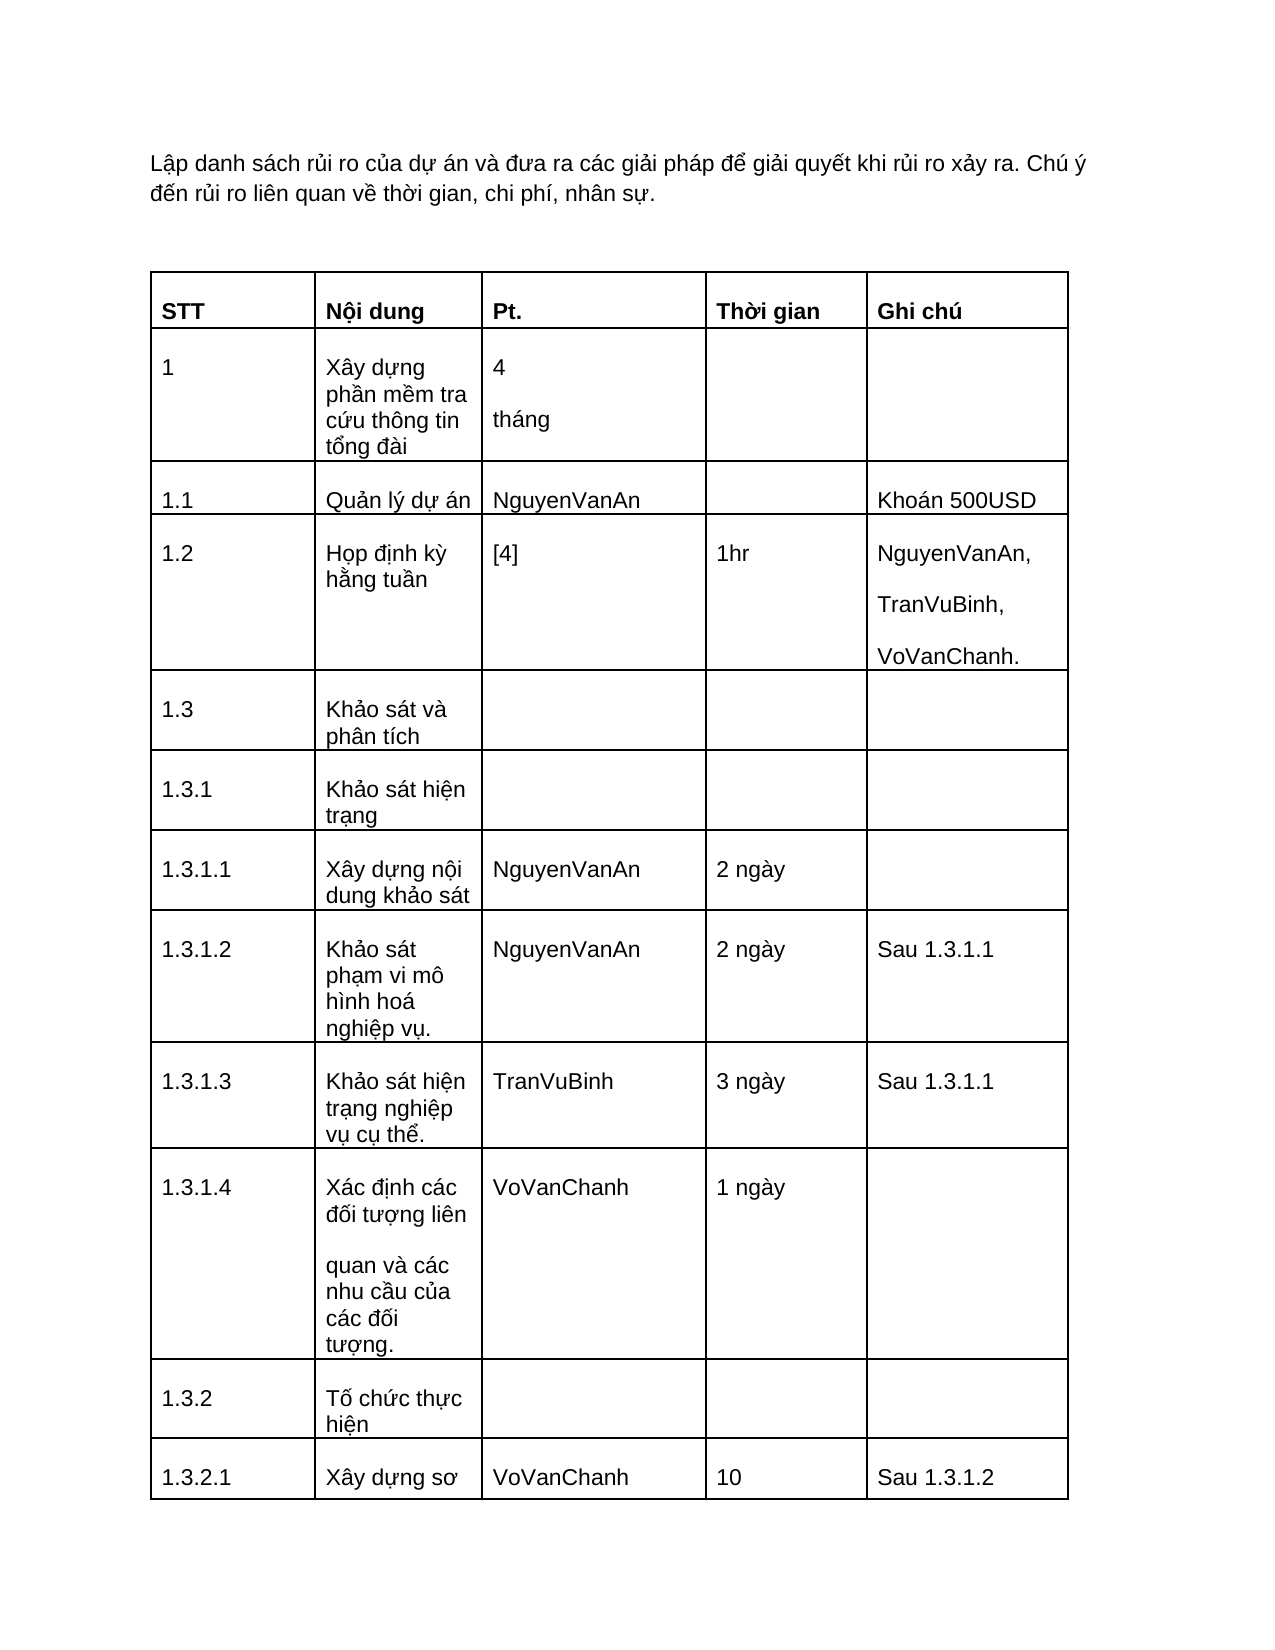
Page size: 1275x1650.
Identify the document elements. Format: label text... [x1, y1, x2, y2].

table_header STT [152, 273, 314, 327]
table_cell Quản lý dự án [316, 462, 481, 513]
table_cell 10 ngày [707, 1439, 866, 1498]
table_cell 1.3.1.2 [152, 911, 314, 1041]
table_cell 1.3.1.4 [152, 1149, 314, 1357]
table_cell 1.3.1 [152, 751, 314, 829]
table_cell 1.3.2.1 [152, 1439, 314, 1498]
table_cell [707, 329, 866, 459]
table_cell [707, 751, 866, 829]
table_cell Sau 1.3.1.1 [868, 911, 1067, 1041]
table_header Ghi chú [868, 273, 1067, 327]
table_header Pt. [483, 273, 705, 327]
table_cell [4] [483, 515, 705, 669]
table_cell [483, 751, 705, 829]
table_cell 2 ngày [707, 911, 866, 1041]
table_cell Xây dựng nội dung khảo sát [316, 831, 481, 908]
table_cell [707, 1360, 866, 1437]
table_cell [483, 671, 705, 749]
table_cell 1.1 [152, 462, 314, 513]
table_cell Tố chức thực hiện [316, 1360, 481, 1437]
table_cell Họp định kỳ hằng tuần [316, 515, 481, 669]
table_cell 4 tháng [483, 329, 705, 459]
table_cell NguyenVanAn [483, 911, 705, 1041]
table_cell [316, 1439, 481, 1498]
table_cell Sau 1.3.1.2 [868, 1439, 1067, 1498]
table_cell 1.3.1.1 [152, 831, 314, 908]
table_cell [868, 831, 1067, 908]
table_cell 3 ngày [707, 1043, 866, 1147]
table_header Thời gian [707, 273, 866, 327]
table_header Nội dung [316, 273, 481, 327]
table_cell 1.3.2 [152, 1360, 314, 1437]
table_cell [868, 1149, 1067, 1357]
table_cell 1hr [707, 515, 866, 669]
table_cell VoVanChanh [483, 1439, 705, 1498]
table_cell Khảo sát và phân tích [316, 671, 481, 749]
table_cell Khảo sát hiện trạng [316, 751, 481, 829]
table_cell [707, 671, 866, 749]
table_cell TranVuBinh [483, 1043, 705, 1147]
table_cell 2 ngày [707, 831, 866, 908]
text Lập danh sách rủi ro của dự án và đưa ra các giải pháp để giải quyết khi rủi ro xảy ra. Chú ý đến rủi ro liên quan về thời gian, chi phí, nhân sự. [150, 150, 1125, 207]
table_cell Xây dựng phần mềm tra cứu thông tin tổng đài [316, 329, 481, 459]
table_cell 1.2 [152, 515, 314, 669]
table_cell Khoán 500USD [868, 462, 1067, 513]
table_cell 1.3 [152, 671, 314, 749]
table_cell 1.3.1.3 [152, 1043, 314, 1147]
table_cell [868, 671, 1067, 749]
table_cell [868, 751, 1067, 829]
table_cell [868, 1360, 1067, 1437]
table_cell Sau 1.3.1.1 [868, 1043, 1067, 1147]
table_cell NguyenVanAn [483, 831, 705, 908]
table_cell [483, 1360, 705, 1437]
table_cell NguyenVanAn [483, 462, 705, 513]
table_cell [868, 329, 1067, 459]
table_cell 1 ngày [707, 1149, 866, 1357]
table_cell 1 [152, 329, 314, 459]
table_cell Khảo sát phạm vi mô hình hoá nghiệp vụ. [316, 911, 481, 1041]
table_cell Khảo sát hiện trạng nghiệp vụ cụ thể. [316, 1043, 481, 1147]
table_cell VoVanChanh [483, 1149, 705, 1357]
table_cell [707, 462, 866, 513]
table_cell NguyenVanAn, TranVuBinh, VoVanChanh. [868, 515, 1067, 669]
table_cell Xác định các đối tượng liên quan và các nhu cầu của các đối tượng. [316, 1149, 481, 1357]
